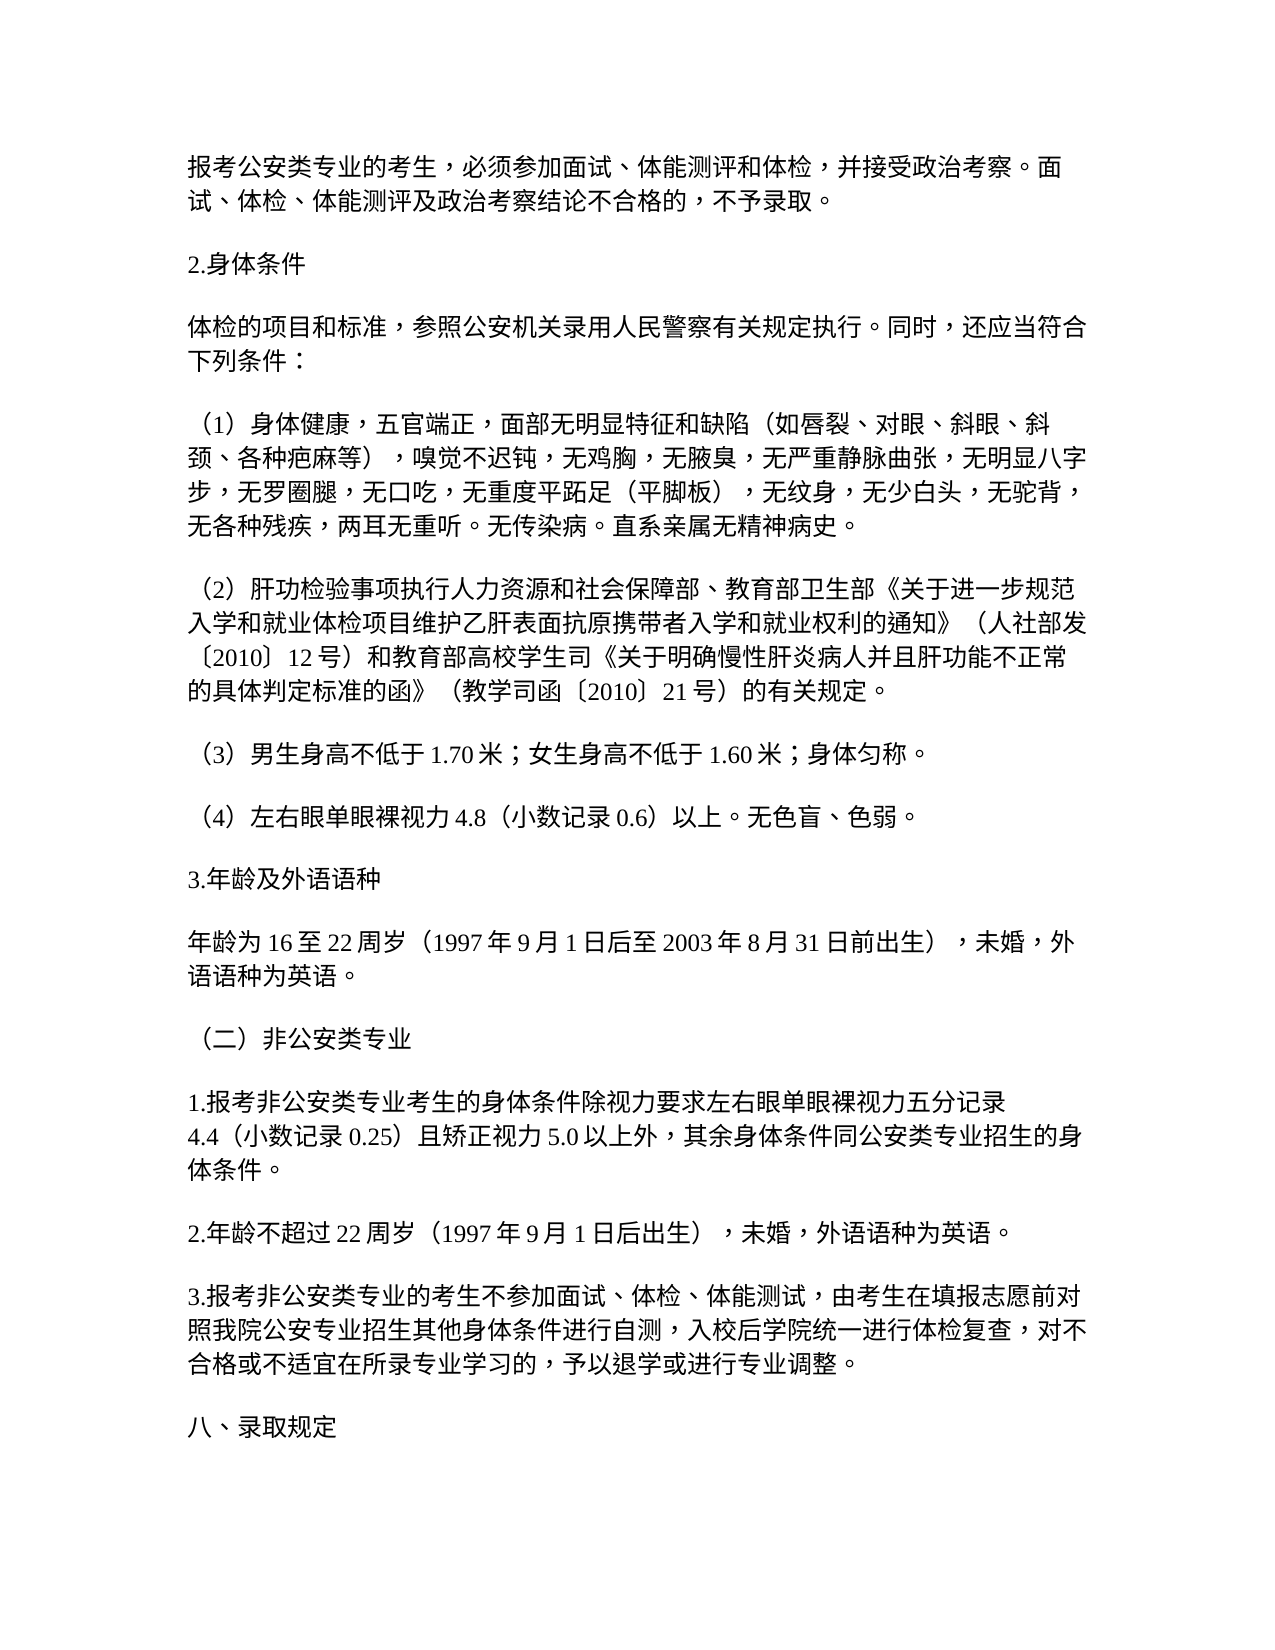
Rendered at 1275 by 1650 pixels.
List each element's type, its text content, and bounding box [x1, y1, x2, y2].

text 报考公安类专业的考生，必须参加面试、体能测评和体检，并接受政治考察。面试、体检、体能测评及政治考察结论不合格的，不予录取。 [187, 150, 1087, 218]
text 2.身体条件 [187, 247, 1087, 281]
text 体检的项目和标准，参照公安机关录用人民警察有关规定执行。同时，还应当符合下列条件： [187, 310, 1087, 378]
text 3.报考非公安类专业的考生不参加面试、体检、体能测试，由考生在填报志愿前对照我院公安专业招生其他身体条件进行自测，入校后学院统一进行体检复查，对不合格或不适宜在所录专业学习的，予以退学或进行专业调整。 [187, 1278, 1087, 1381]
text 年龄为16至22周岁（1997年9月1日后至2003年8月31日前出生），未婚，外语语种为英语。 [187, 925, 1087, 993]
text （4）左右眼单眼裸视力4.8（小数记录0.6）以上。无色盲、色弱。 [187, 799, 1087, 833]
text 八、录取规定 [187, 1409, 1087, 1443]
text （3）男生身高不低于1.70米；女生身高不低于1.60米；身体匀称。 [187, 737, 1087, 771]
text 1.报考非公安类专业考生的身体条件除视力要求左右眼单眼裸视力五分记录4.4（小数记录0.25）且矫正视力5.0以上外，其余身体条件同公安类专业招生的身体条件。 [187, 1085, 1087, 1187]
text （2）肝功检验事项执行人力资源和社会保障部、教育部卫生部《关于进一步规范入学和就业体检项目维护乙肝表面抗原携带者入学和就业权利的通知》（人社部发〔2010〕12号）和教育部高校学生司《关于明确慢性肝炎病人并且肝功能不正常的具体判定标准的函》（教学司函〔2010〕21号）的有关规定。 [187, 572, 1087, 708]
text （二）非公安类专业 [187, 1022, 1087, 1056]
text （1）身体健康，五官端正，面部无明显特征和缺陷（如唇裂、对眼、斜眼、斜颈、各种疤麻等），嗅觉不迟钝，无鸡胸，无腋臭，无严重静脉曲张，无明显八字步，无罗圈腿，无口吃，无重度平跖足（平脚板），无纹身，无少白头，无驼背，无各种残疾，两耳无重听。无传染病。直系亲属无精神病史。 [187, 407, 1087, 543]
text 2.年龄不超过22周岁（1997年9月1日后出生），未婚，外语语种为英语。 [187, 1216, 1087, 1250]
text 3.年龄及外语语种 [187, 862, 1087, 896]
